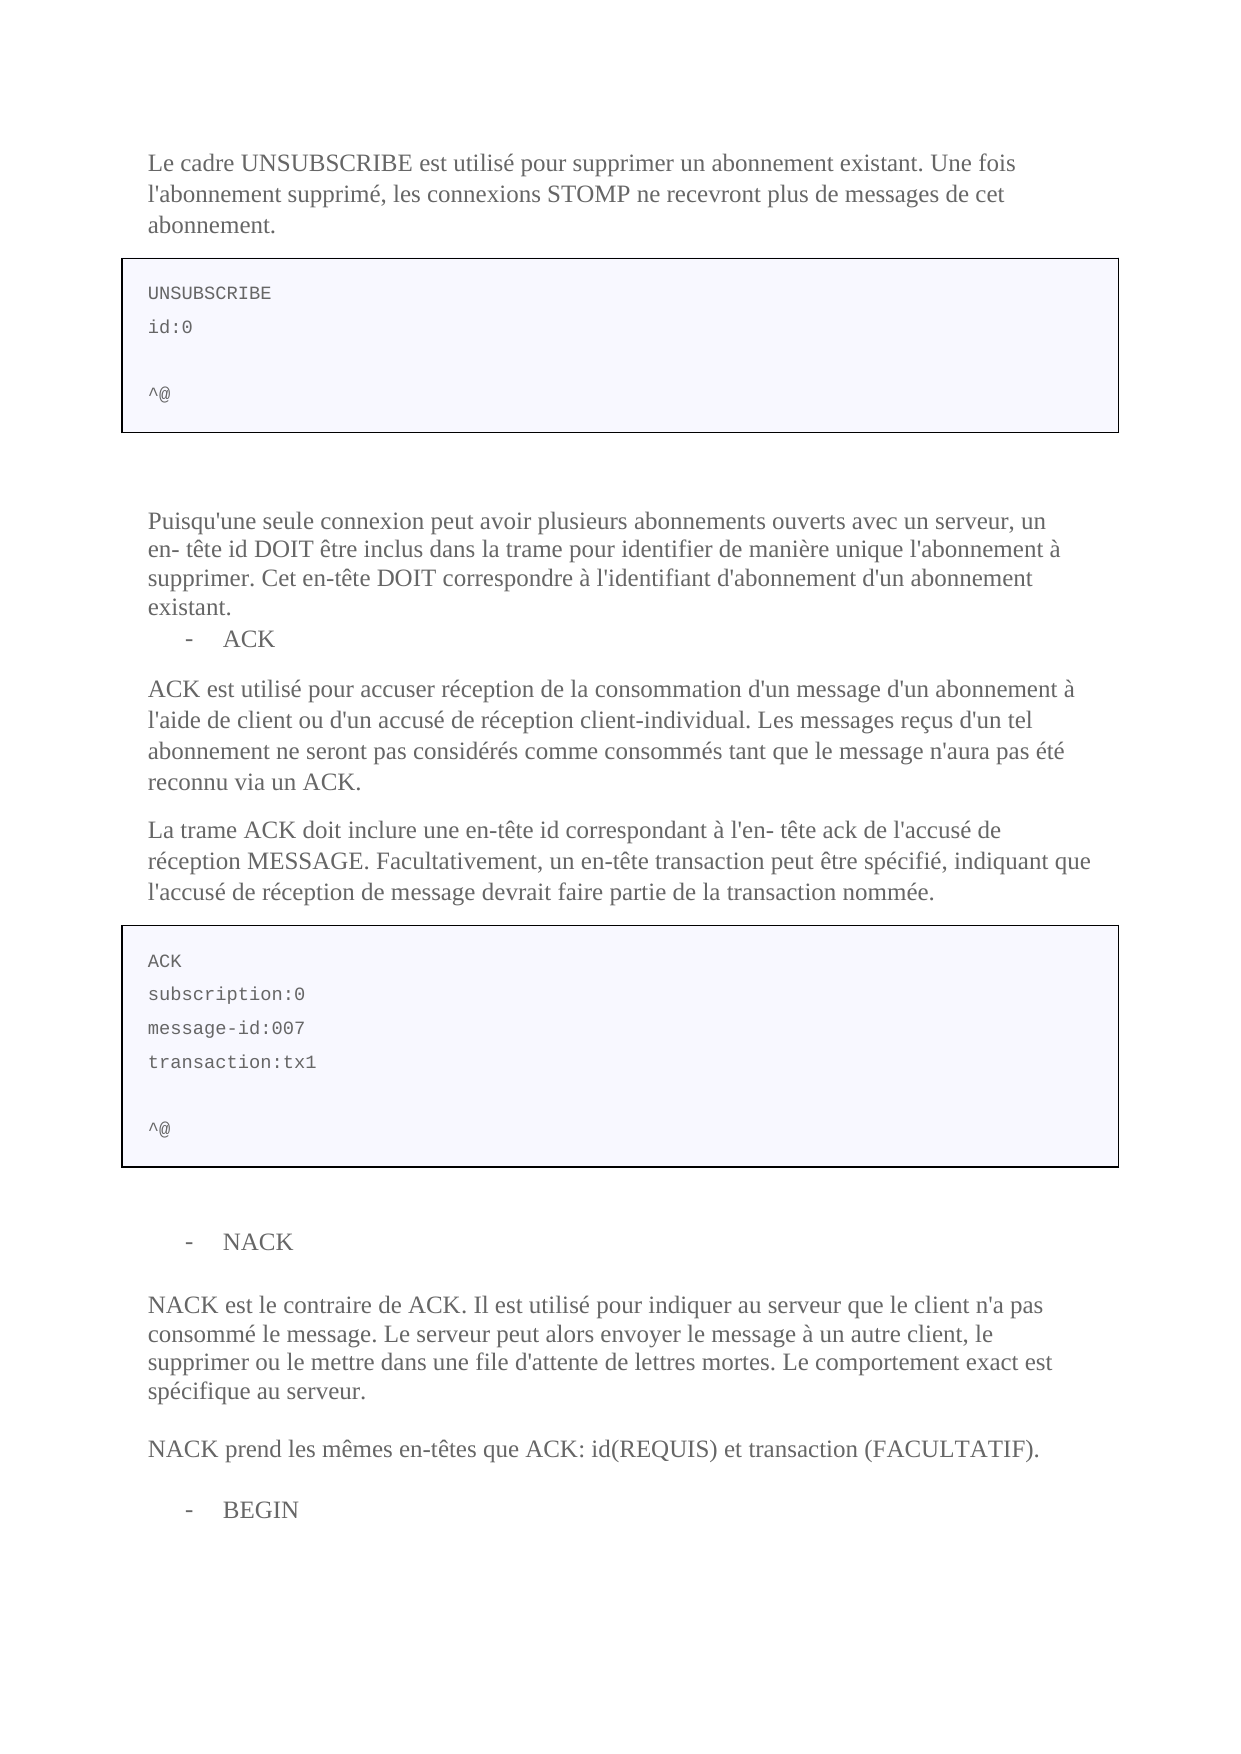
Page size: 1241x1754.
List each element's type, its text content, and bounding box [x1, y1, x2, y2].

text NACK prend les mêmes en-têtes que ACK: id(REQUIS) et transaction (FACULTATIF). [148, 1434, 1093, 1463]
text id:0 [123, 291, 1118, 325]
text subscription:0 [123, 958, 1118, 992]
text Puisqu'une seule connexion peut avoir plusieurs abonnements ouverts avec un serveur, un en- tête id DOIT être inclus dans la trame pour identifier de manière unique l'abonnement à supprimer. Cet en-tête DOIT correspondre à l'identifiant d'abonnement d'un abonnement existant. [148, 506, 1093, 621]
text transaction:tx1 [123, 1026, 1118, 1060]
list BEGIN [185, 1492, 1093, 1526]
text UNSUBSCRIBE [123, 259, 1118, 291]
text ACK est utilisé pour accuser réception de la consommation d'un message d'un abonnement à l'aide de client ou d'un accusé de réception client-individual. Les messages reçus d'un tel abonnement ne seront pas considérés comme consommés tant que le message n'aura pas été reconnu via un ACK. [148, 674, 1093, 796]
list ACK [185, 621, 1093, 655]
text NACK est le contraire de ACK. Il est utilisé pour indiquer au serveur que le client n'a pas consommé le message. Le serveur peut alors envoyer le message à un autre client, le supprimer ou le mettre dans une file d'attente de lettres mortes. Le comportement exact est spécifique au serveur. [148, 1290, 1093, 1405]
text message-id:007 [123, 992, 1118, 1026]
text ACK [123, 926, 1118, 958]
text La trame ACK doit inclure une en-tête id correspondant à l'en- tête ack de l'accusé de réception MESSAGE. Facultativement, un en-tête transaction peut être spécifié, indiquant que l'accusé de réception de message devrait faire partie de la transaction nommée. [148, 815, 1093, 906]
text ^@ [123, 1093, 1118, 1166]
list NACK [185, 1224, 1093, 1258]
text Le cadre UNSUBSCRIBE est utilisé pour supprimer un abonnement existant. Une fois l'abonnement supprimé, les connexions STOMP ne recevront plus de messages de cet abonnement. [148, 148, 1093, 238]
text ^@ [123, 359, 1118, 432]
